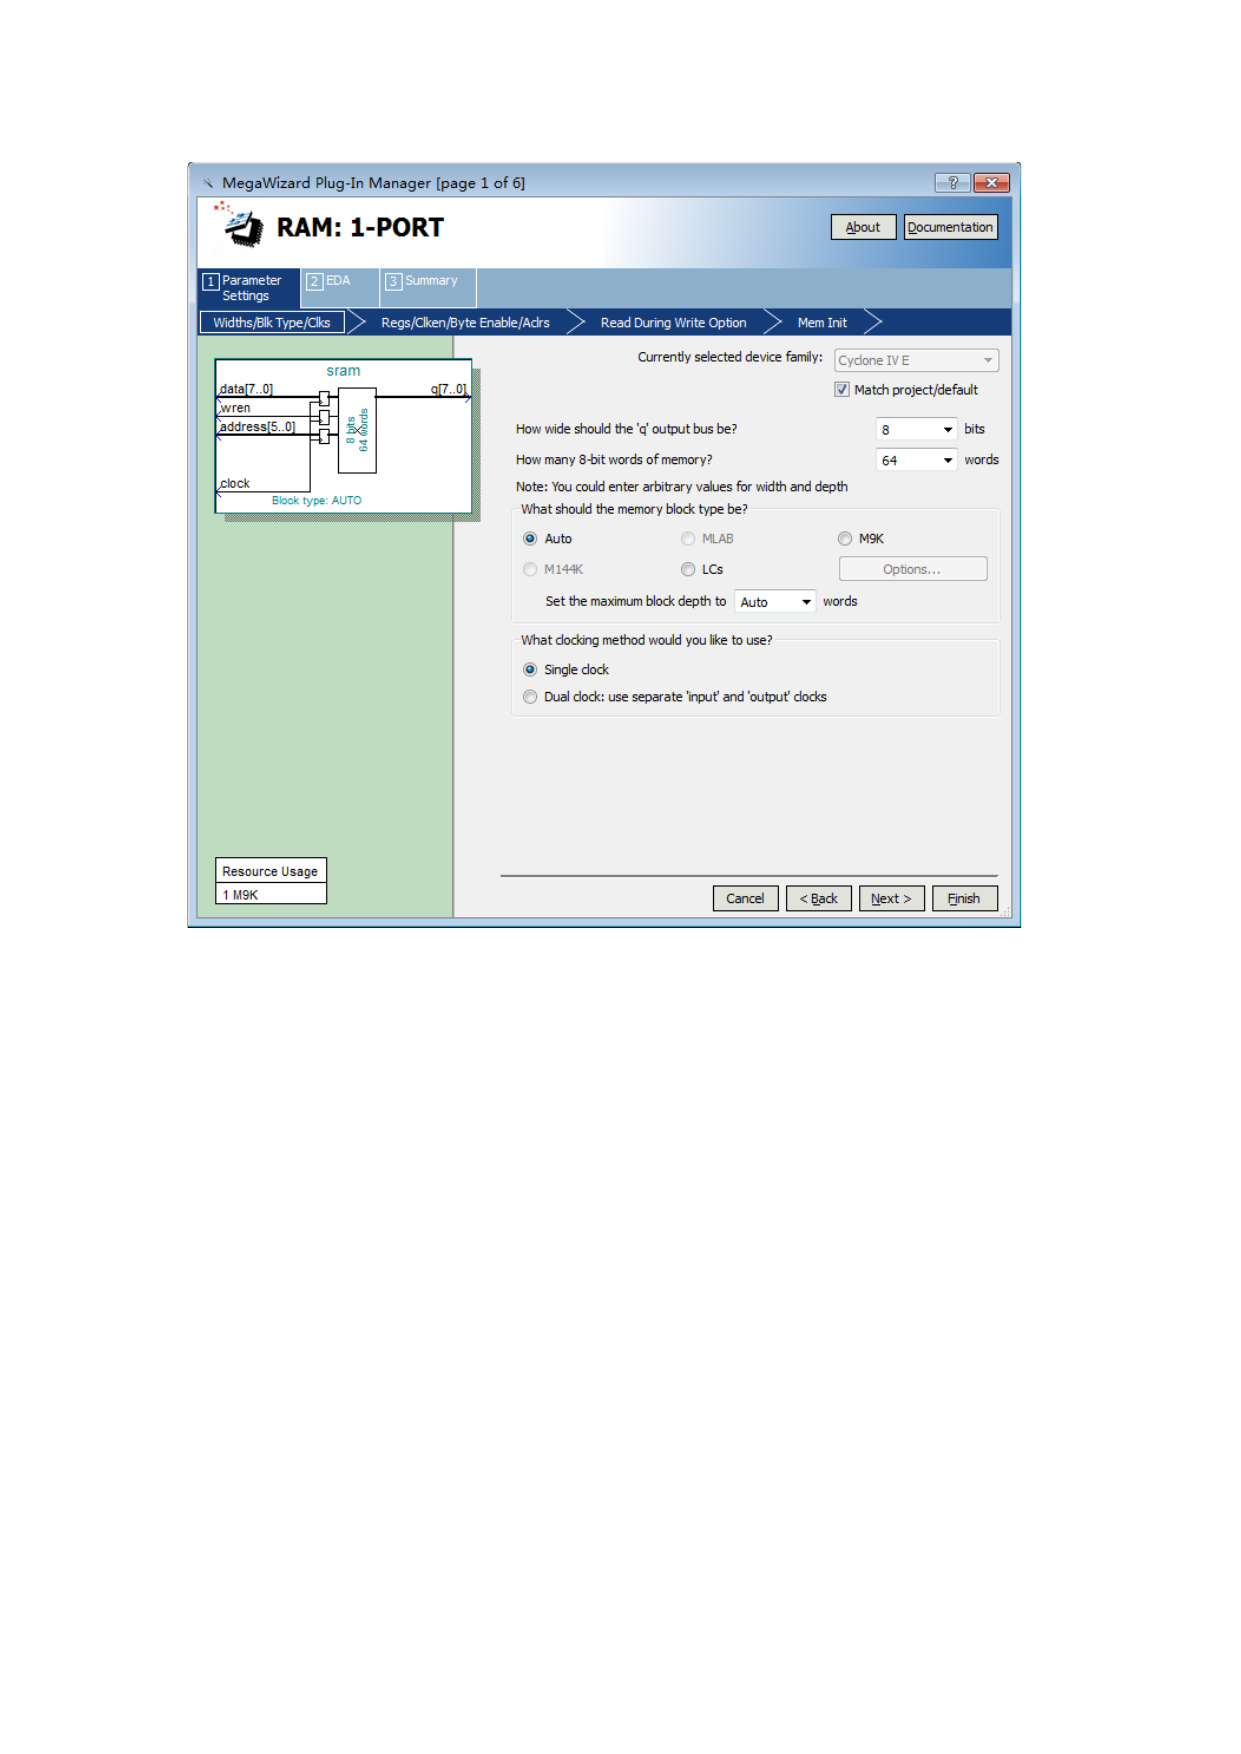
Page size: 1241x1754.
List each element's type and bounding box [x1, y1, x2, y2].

picture [187, 162, 1022, 928]
